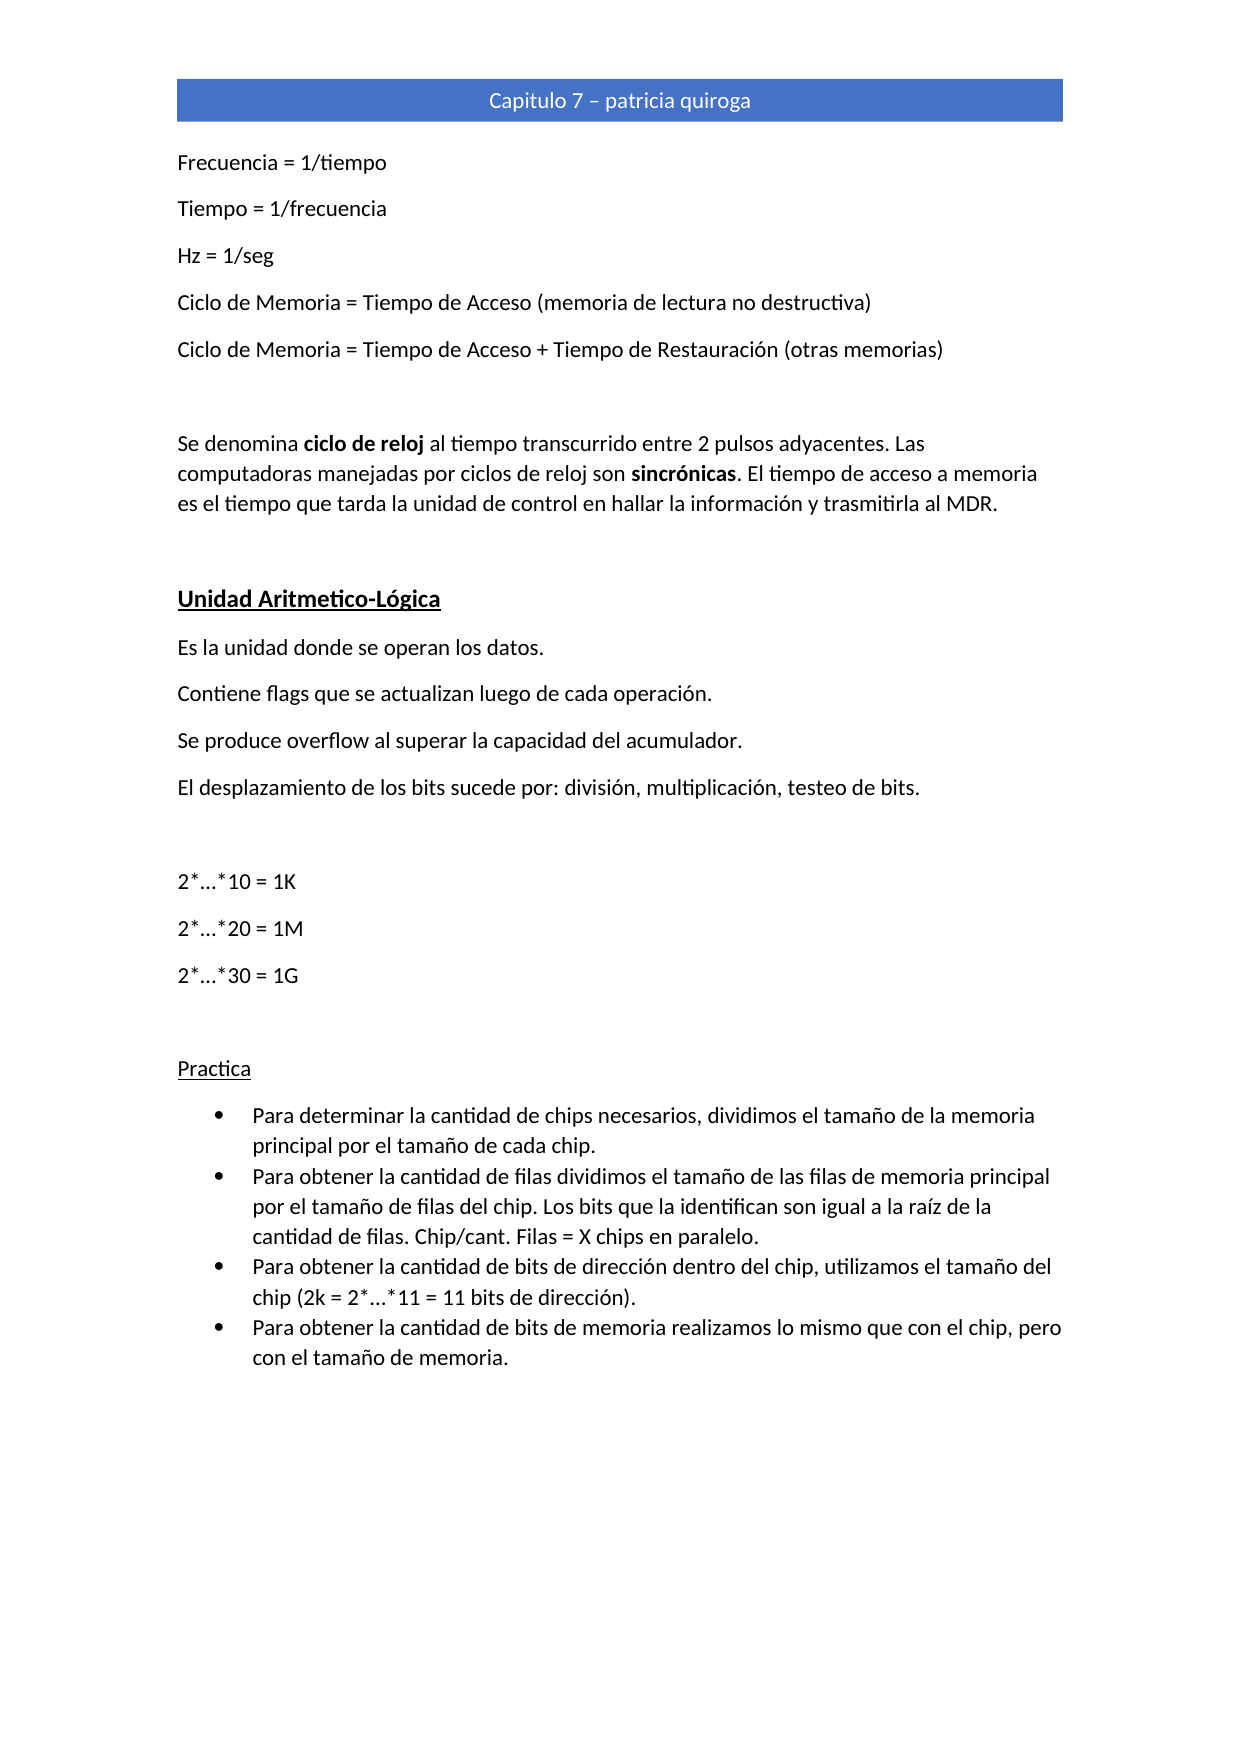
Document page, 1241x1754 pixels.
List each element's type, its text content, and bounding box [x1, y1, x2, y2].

text Se denomina ciclo de reloj al tiempo transcurrido entre 2 pulsos adyacentes. Las computadoras manejadas por ciclos de reloj son sincrónicas. El tiempo de acceso a memoria es el tiempo que tarda la unidad de control en hallar la información y trasmitirla al MDR. [177, 429, 1063, 517]
text Hz = 1/seg [177, 241, 1063, 269]
text 2*…*30 = 1G [177, 961, 1063, 989]
text Ciclo de Memoria = Tiempo de Acceso + Tiempo de Restauración (otras memorias) [177, 335, 1063, 363]
list Para obtener la cantidad de filas dividimos el tamaño de las filas de memoria principal por el tamaño de filas del chip. Los bits que la identifican son igual a la raíz de la cantidad de filas. Chip/cant. Filas = X chips en paralelo. [215, 1162, 1063, 1250]
list Para determinar la cantidad de chips necesarios, dividimos el tamaño de la memoria principal por el tamaño de cada chip. [215, 1101, 1063, 1159]
text Es la unidad donde se operan los datos. [177, 633, 1063, 661]
list Para obtener la cantidad de bits de memoria realizamos lo mismo que con el chip, pero con el tamaño de memoria. [215, 1313, 1063, 1371]
text Practica [177, 1054, 1063, 1082]
text Contiene flags que se actualizan luego de cada operación. [177, 679, 1063, 707]
text 2*…*10 = 1K [177, 867, 1063, 895]
text Se produce overflow al superar la capacidad del acumulador. [177, 726, 1063, 754]
text Frecuencia = 1/tiempo [177, 148, 1063, 176]
list Para obtener la cantidad de bits de dirección dentro del chip, utilizamos el tamaño del chip (2k = 2*…*11 = 11 bits de dirección). [215, 1252, 1063, 1311]
text Unidad Aritmetico-Lógica [177, 583, 1063, 613]
text 2*…*20 = 1M [177, 914, 1063, 942]
text Ciclo de Memoria = Tiempo de Acceso (memoria de lectura no destructiva) [177, 288, 1063, 316]
text El desplazamiento de los bits sucede por: división, multiplicación, testeo de bits. [177, 773, 1063, 801]
text Tiempo = 1/frecuencia [177, 194, 1063, 222]
